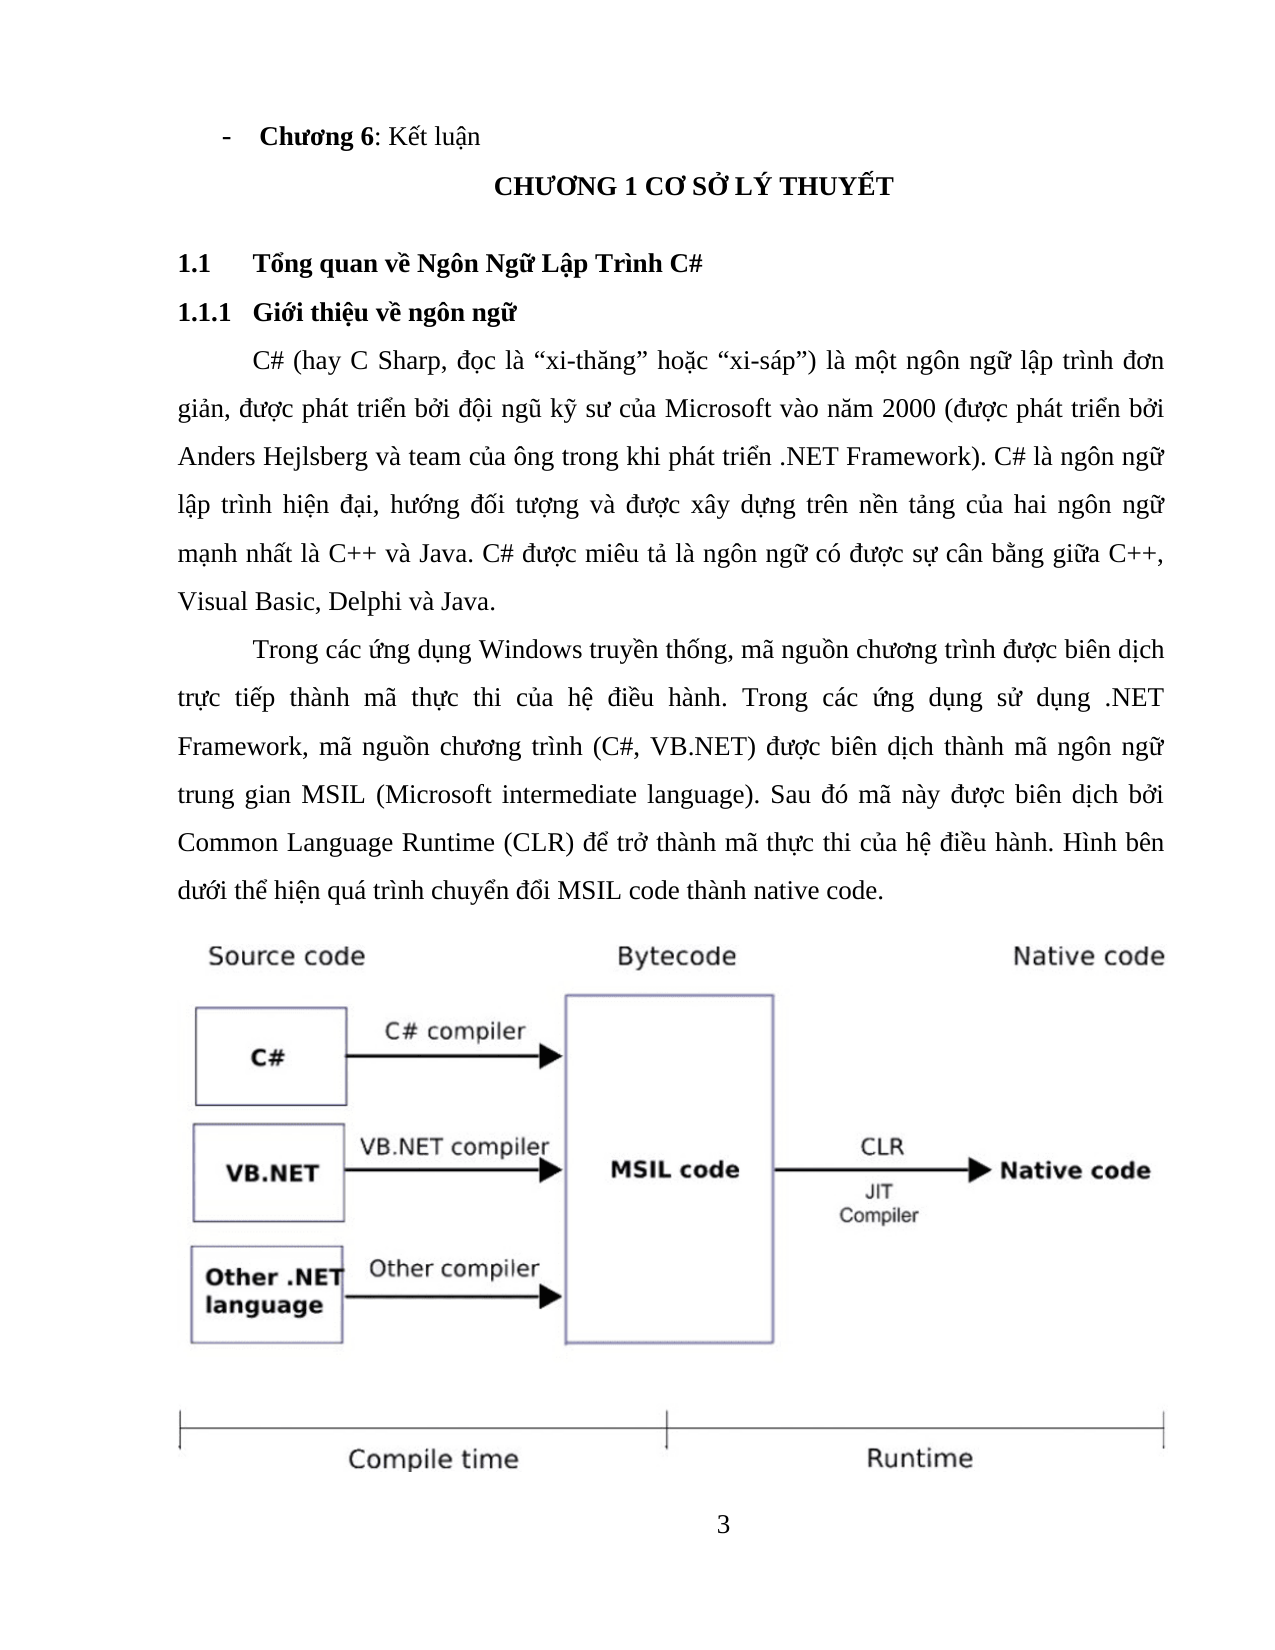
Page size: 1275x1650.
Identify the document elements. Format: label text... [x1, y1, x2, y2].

subtitle 1.1.1 Giới thiệu về ngôn ngữ [177, 296, 1165, 327]
text C# (hay C Sharp, đọc là “xi-thăng” hoặc “xi-sáp”) là một ngôn ngữ lập trình đơn giản, được phát triển bởi đội ngũ kỹ sư của Microsoft vào năm 2000 (được phát triển bởi Anders Hejlsberg và team của ông trong khi phát triển .NET Framework). C# là ngôn ngữ lập trình hiện đại, hướng đối tượng và được xây dựng trên nền tảng của hai ngôn ngữ mạnh nhất là C++ và Java. C# được miêu tả là ngôn ngữ có được sự cân bằng giữa C++, Visual Basic, Delphi và Java. [177, 344, 1165, 616]
subtitle CHƯƠNG 1 CƠ SỞ LÝ THUYẾT [222, 170, 1165, 201]
text Trong các ứng dụng Windows truyền thống, mã nguồn chương trình được biên dịch trực tiếp thành mã thực thi của hệ điều hành. Trong các ứng dụng sử dụng .NET Framework, mã nguồn chương trình (C#, VB.NET) được biên dịch thành mã ngôn ngữ trung gian MSIL (Microsoft intermediate language). Sau đó mã này được biên dịch bởi Common Language Runtime (CLR) để trở thành mã thực thi của hệ điều hành. Hình bên dưới thể hiện quá trình chuyển đổi MSIL code thành native code. [177, 633, 1165, 906]
picture [177, 944, 1168, 1472]
list Chương 6: Kết luận [222, 118, 1165, 152]
subtitle 1.1 Tổng quan về Ngôn Ngữ Lập Trình C# [177, 247, 1014, 278]
